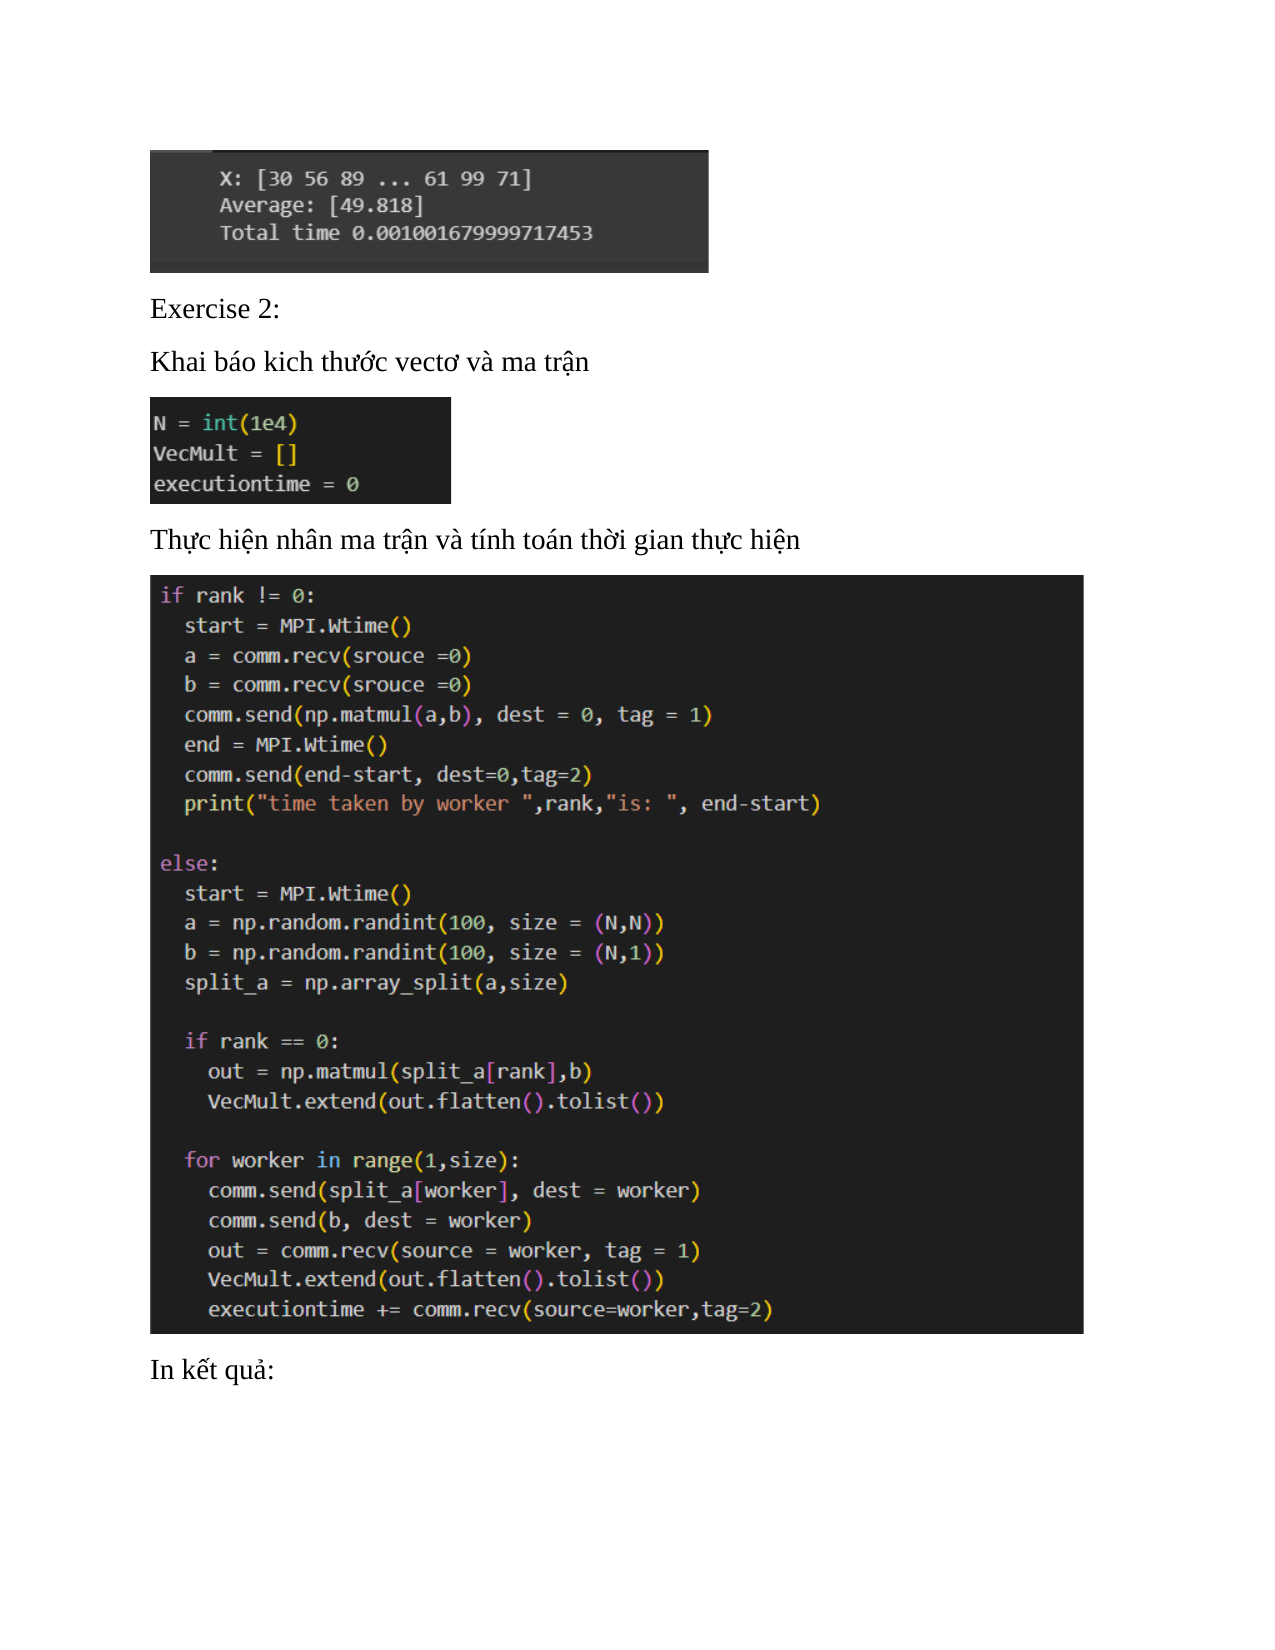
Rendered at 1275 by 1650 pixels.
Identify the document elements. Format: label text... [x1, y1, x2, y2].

text Exercise 2: [150, 291, 1125, 325]
picture [150, 397, 452, 504]
text In kết quả: [150, 1352, 1125, 1386]
text Thực hiện nhân ma trận và tính toán thời gian thực hiện [150, 522, 1125, 556]
picture [150, 150, 709, 273]
text Khai báo kich thước vectơ và ma trận [150, 344, 1125, 378]
picture [150, 575, 1084, 1334]
